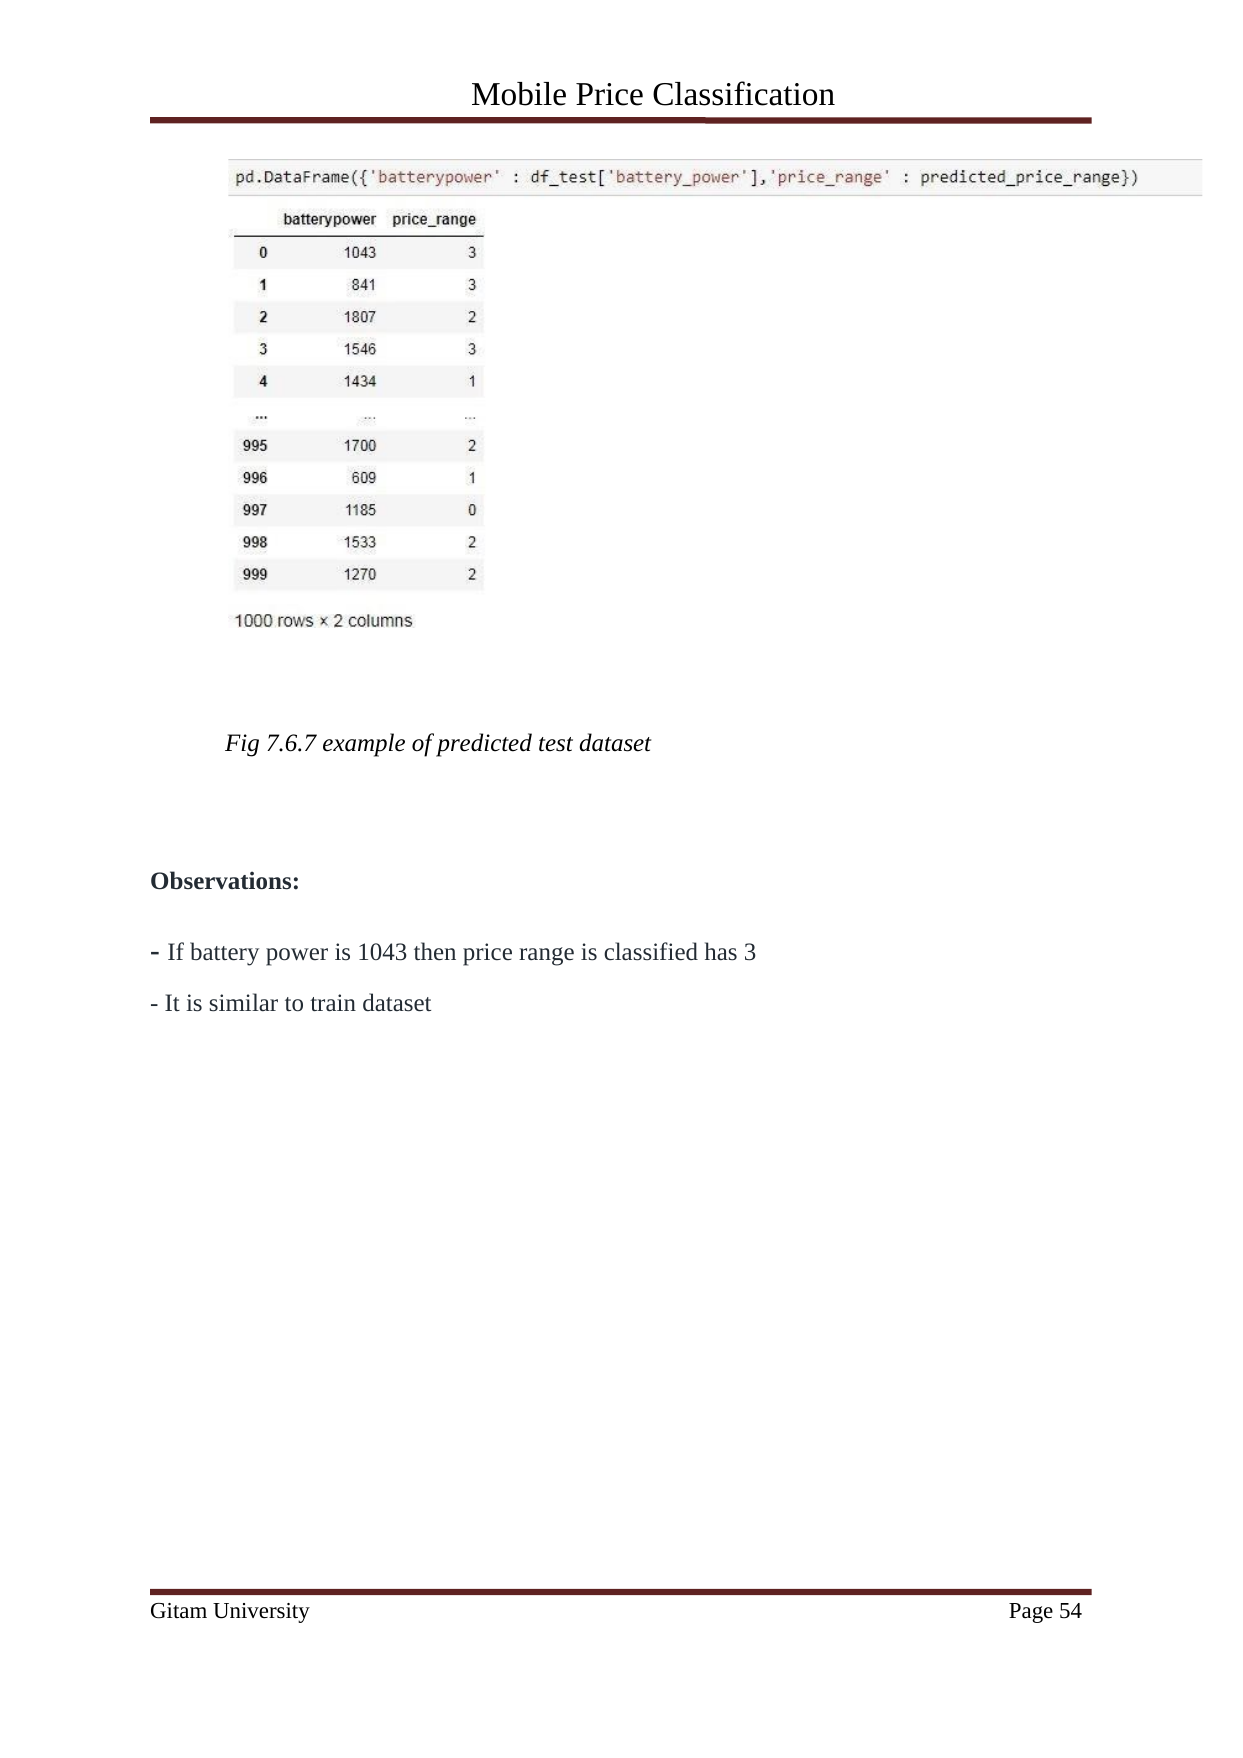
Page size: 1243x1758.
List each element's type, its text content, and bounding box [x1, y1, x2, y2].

text - It is similar to train dataset [150, 988, 1222, 1016]
text Fig 7.6.7 example of predicted test dataset [225, 728, 1222, 757]
text - If battery power is 1043 then price range is classified has 3 [150, 933, 1222, 966]
picture [228, 159, 1203, 628]
subtitle Observations: [150, 866, 1222, 895]
